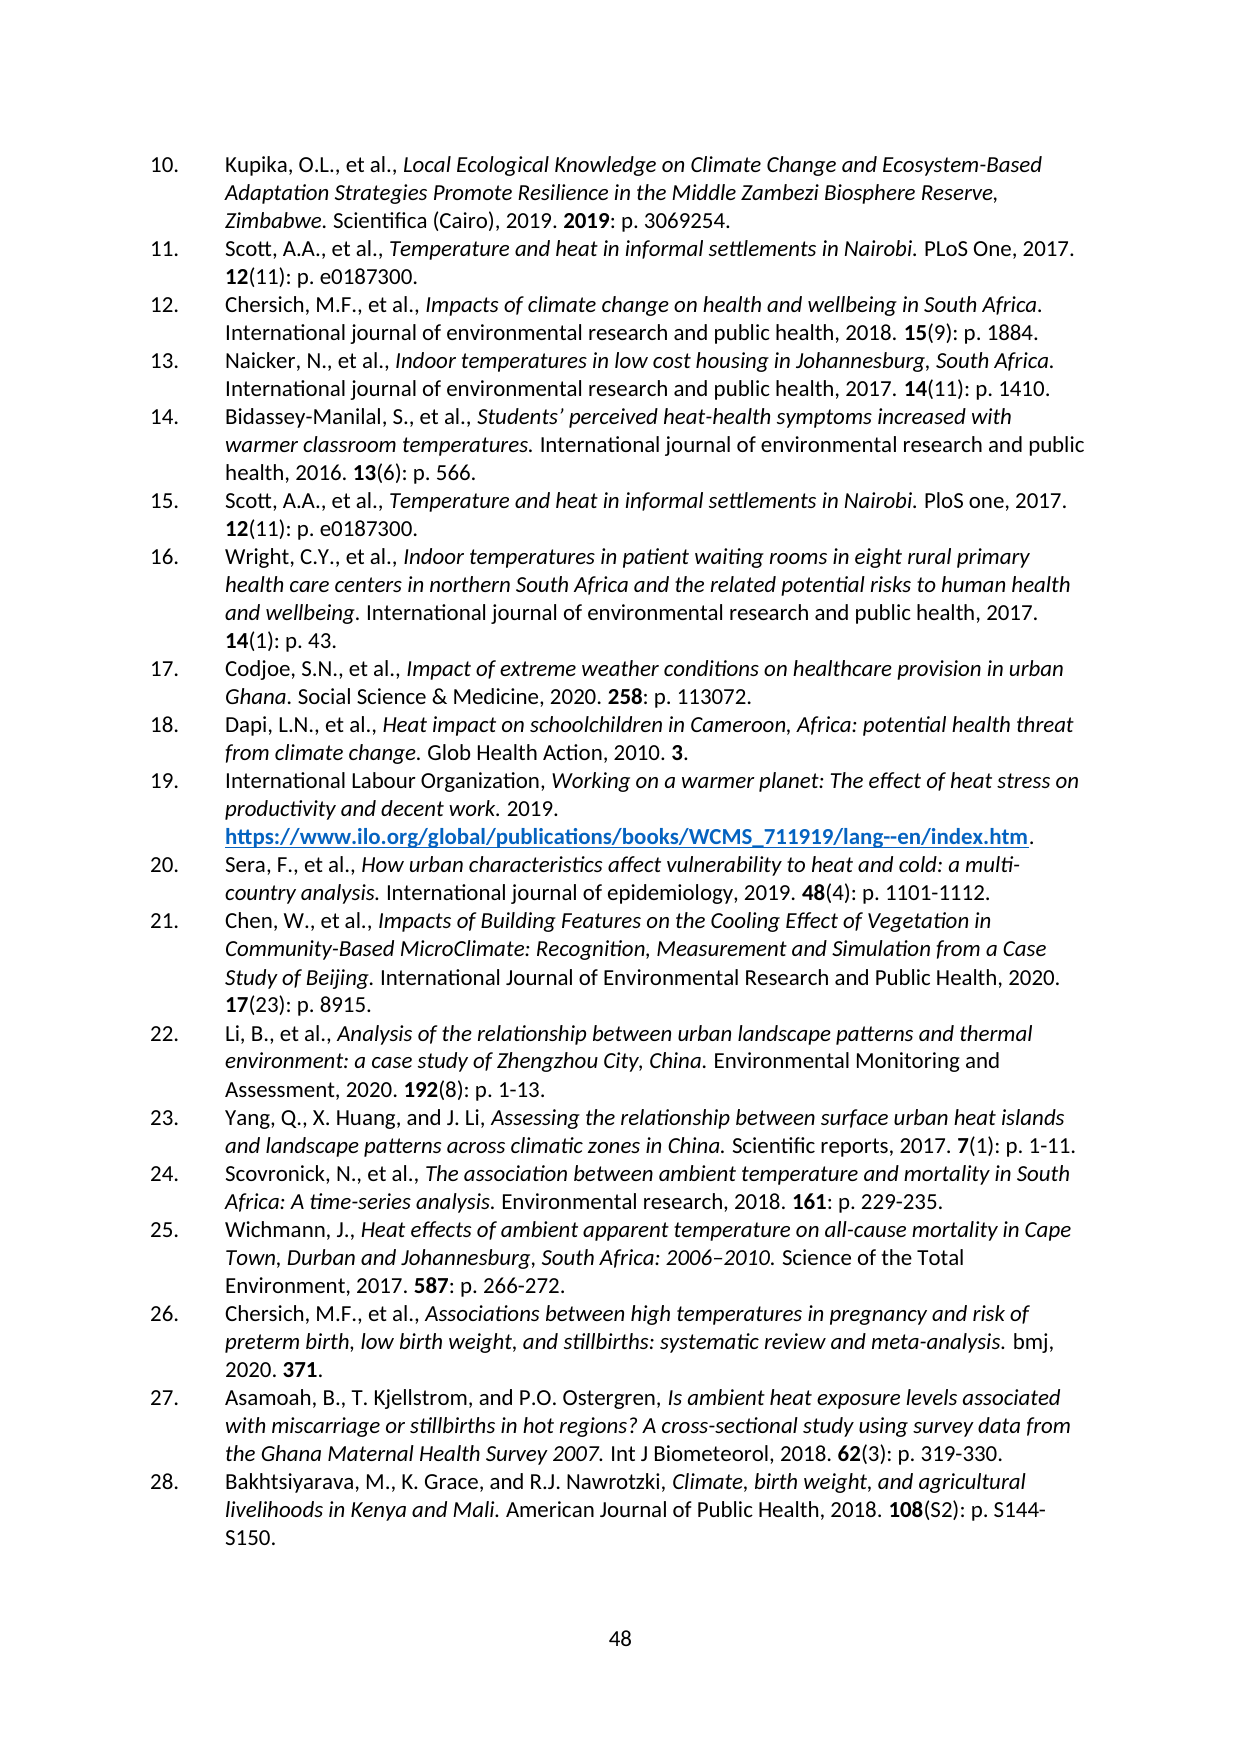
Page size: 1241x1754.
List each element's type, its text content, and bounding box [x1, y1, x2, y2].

text 10. Kupika, O.L., et al., Local Ecological Knowledge on Climate Change and Ecosystem-Based Adaptation Strategies Promote Resilience in the Middle Zambezi Biosphere Reserve, Zimbabwe. Scientifica (Cairo), 2019. 2019: p. 3069254. [150, 150, 1090, 234]
text 13. Naicker, N., et al., Indoor temperatures in low cost housing in Johannesburg, South Africa. International journal of environmental research and public health, 2017. 14(11): p. 1410. [150, 346, 1090, 402]
text 25. Wichmann, J., Heat effects of ambient apparent temperature on all-cause mortality in Cape Town, Durban and Johannesburg, South Africa: 2006–2010. Science of the Total Environment, 2017. 587: p. 266-272. [150, 1215, 1090, 1299]
text 24. Scovronick, N., et al., The association between ambient temperature and mortality in South Africa: A time-series analysis. Environmental research, 2018. 161: p. 229-235. [150, 1159, 1090, 1215]
text 15. Scott, A.A., et al., Temperature and heat in informal settlements in Nairobi. PloS one, 2017. 12(11): p. e0187300. [150, 486, 1090, 542]
text 18. Dapi, L.N., et al., Heat impact on schoolchildren in Cameroon, Africa: potential health threat from climate change. Glob Health Action, 2010. 3. [150, 710, 1090, 766]
text 22. Li, B., et al., Analysis of the relationship between urban landscape patterns and thermal environment: a case study of Zhengzhou City, China. Environmental Monitoring and Assessment, 2020. 192(8): p. 1-13. [150, 1019, 1090, 1103]
text 12. Chersich, M.F., et al., Impacts of climate change on health and wellbeing in South Africa. International journal of environmental research and public health, 2018. 15(9): p. 1884. [150, 290, 1090, 346]
text 11. Scott, A.A., et al., Temperature and heat in informal settlements in Nairobi. PLoS One, 2017. 12(11): p. e0187300. [150, 234, 1090, 290]
text 28. Bakhtsiyarava, M., K. Grace, and R.J. Nawrotzki, Climate, birth weight, and agricultural livelihoods in Kenya and Mali. American Journal of Public Health, 2018. 108(S2): p. S144-S150. [150, 1467, 1090, 1551]
text 16. Wright, C.Y., et al., Indoor temperatures in patient waiting rooms in eight rural primary health care centers in northern South Africa and the related potential risks to human health and wellbeing. International journal of environmental research and public health, 2017. 14(1): p. 43. [150, 542, 1090, 654]
text 21. Chen, W., et al., Impacts of Building Features on the Cooling Effect of Vegetation in Community-Based MicroClimate: Recognition, Measurement and Simulation from a Case Study of Beijing. International Journal of Environmental Research and Public Health, 2020. 17(23): p. 8915. [150, 907, 1090, 1019]
text 19. International Labour Organization, Working on a warmer planet: The effect of heat stress on productivity and decent work. 2019. https://www.ilo.org/global/publications/books/WCMS_711919/lang--en/index.htm. [150, 766, 1090, 851]
text 17. Codjoe, S.N., et al., Impact of extreme weather conditions on healthcare provision in urban Ghana. Social Science & Medicine, 2020. 258: p. 113072. [150, 654, 1090, 710]
text 14. Bidassey-Manilal, S., et al., Students’ perceived heat-health symptoms increased with warmer classroom temperatures. International journal of environmental research and public health, 2016. 13(6): p. 566. [150, 402, 1090, 486]
text 26. Chersich, M.F., et al., Associations between high temperatures in pregnancy and risk of preterm birth, low birth weight, and stillbirths: systematic review and meta-analysis. bmj, 2020. 371. [150, 1299, 1090, 1383]
text 23. Yang, Q., X. Huang, and J. Li, Assessing the relationship between surface urban heat islands and landscape patterns across climatic zones in China. Scientific reports, 2017. 7(1): p. 1-11. [150, 1103, 1090, 1159]
text 27. Asamoah, B., T. Kjellstrom, and P.O. Ostergren, Is ambient heat exposure levels associated with miscarriage or stillbirths in hot regions? A cross-sectional study using survey data from the Ghana Maternal Health Survey 2007. Int J Biometeorol, 2018. 62(3): p. 319-330. [150, 1383, 1090, 1467]
text 20. Sera, F., et al., How urban characteristics affect vulnerability to heat and cold: a multi-country analysis. International journal of epidemiology, 2019. 48(4): p. 1101-1112. [150, 851, 1090, 907]
